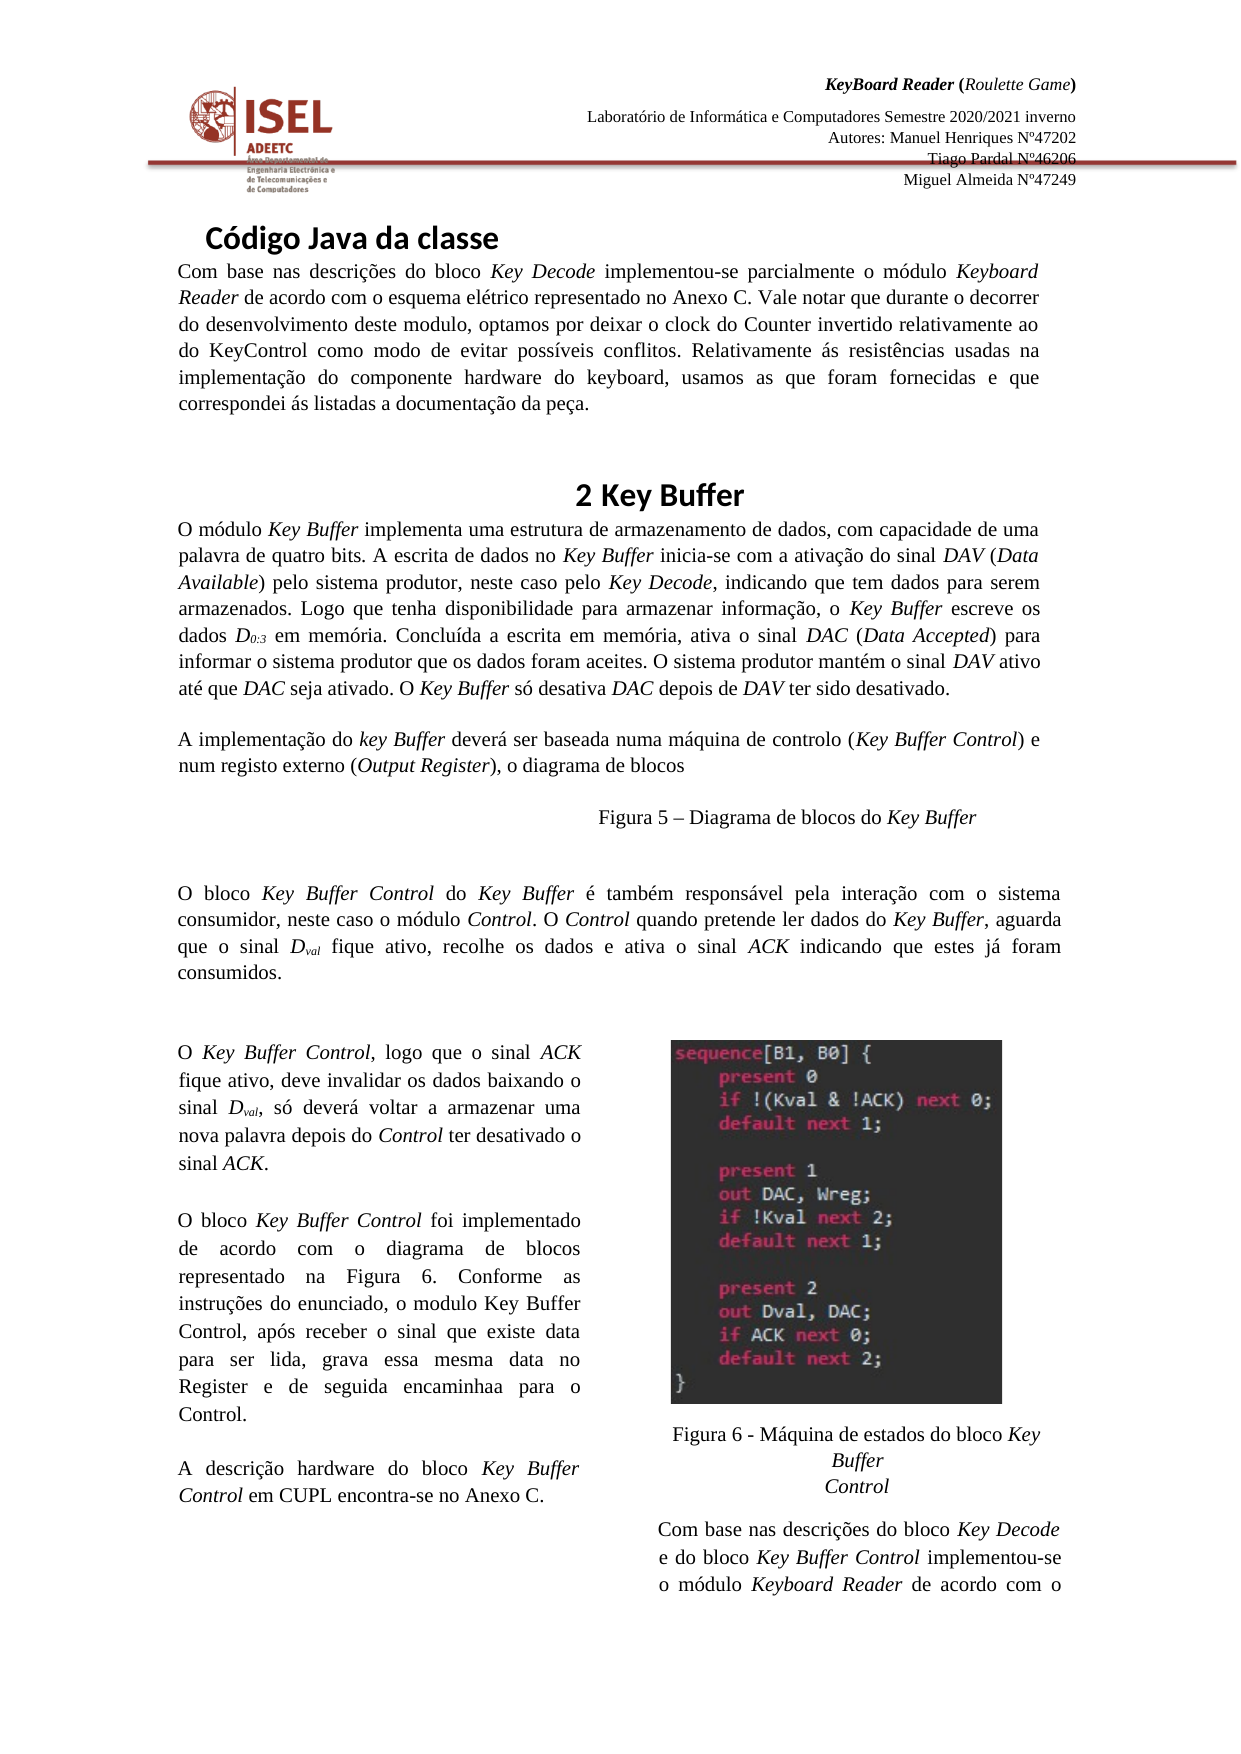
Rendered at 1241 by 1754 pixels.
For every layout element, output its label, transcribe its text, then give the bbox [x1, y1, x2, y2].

picture [142, 86, 1240, 195]
text O bloco Key Buffer Control foi implementado de acordo com o diagrama de blocos representado na Figura 6. Conforme as instruções do enunciado, o modulo Key Buffer Control, após receber o sinal que existe data para ser lida, grava essa mesma data no Register e de seguida encaminhaa para o Control. [177, 1208, 581, 1426]
subtitle 2 Key Buffer [257, 473, 1063, 514]
text Figura 6 - Máquina de estados do bloco Key Buffer [658, 1422, 1056, 1472]
text O módulo Key Buffer implementa uma estrutura de armazenamento de dados, com capacidade de uma palavra de quatro bits. A escrita de dados no Key Buffer inicia-se com a ativação do sinal DAV (Data Available) pelo sistema produtor, neste caso pelo Key Decode, indicando que tem dados para serem armazenados. Logo que tenha disponibilidade para armazenar informação, o Key Buffer escreve os dados D0:3 em memória. Concluída a escrita em memória, ativa o sinal DAC (Data Accepted) para informar o sistema produtor que os dados foram aceites. O sistema produtor mantém o sinal DAV ativo até que DAC seja ativado. O Key Buffer só desativa DAC depois de DAV ter sido desativado. [177, 517, 1041, 699]
text O Key Buffer Control, logo que o sinal ACK fique ativo, deve invalidar os dados baixando o sinal Dval, só deverá voltar a armazenar uma nova palavra depois do Control ter desativado o sinal ACK. [177, 1040, 581, 1174]
text Control [658, 1474, 1056, 1498]
text Com base nas descrições do bloco Key Decode implementou-se parcialmente o módulo Keyboard Reader de acordo com o esquema elétrico representado no Anexo C. Vale notar que durante o decorrer do desenvolvimento deste modulo, optamos por deixar o clock do Counter invertido relativamente ao do KeyControl como modo de evitar possíveis conflitos. Relativamente ás resistências usadas na implementação do componente hardware do keyboard, usamos as que foram fornecidas e que correspondei ás listadas a documentação da peça. [177, 259, 1040, 415]
text A descrição hardware do bloco Key Buffer Control em CUPL encontra-se no Anexo C. [177, 1455, 581, 1507]
text Figura 5 – Diagrama de blocos do Key Buffer [257, 805, 976, 829]
text A implementação do key Buffer deverá ser baseada numa máquina de controlo (Key Buffer Control) e num registo externo (Output Register), o diagrama de blocos [177, 727, 1040, 777]
text O bloco Key Buffer Control do Key Buffer é também responsável pela interação com o sistema consumidor, neste caso o módulo Control. O Control quando pretende ler dados do Key Buffer, aguarda que o sinal Dval fique ativo, recolhe os dados e ativa o sinal ACK indicando que estes já foram consumidos. [177, 881, 1062, 984]
picture [670, 1040, 1003, 1404]
